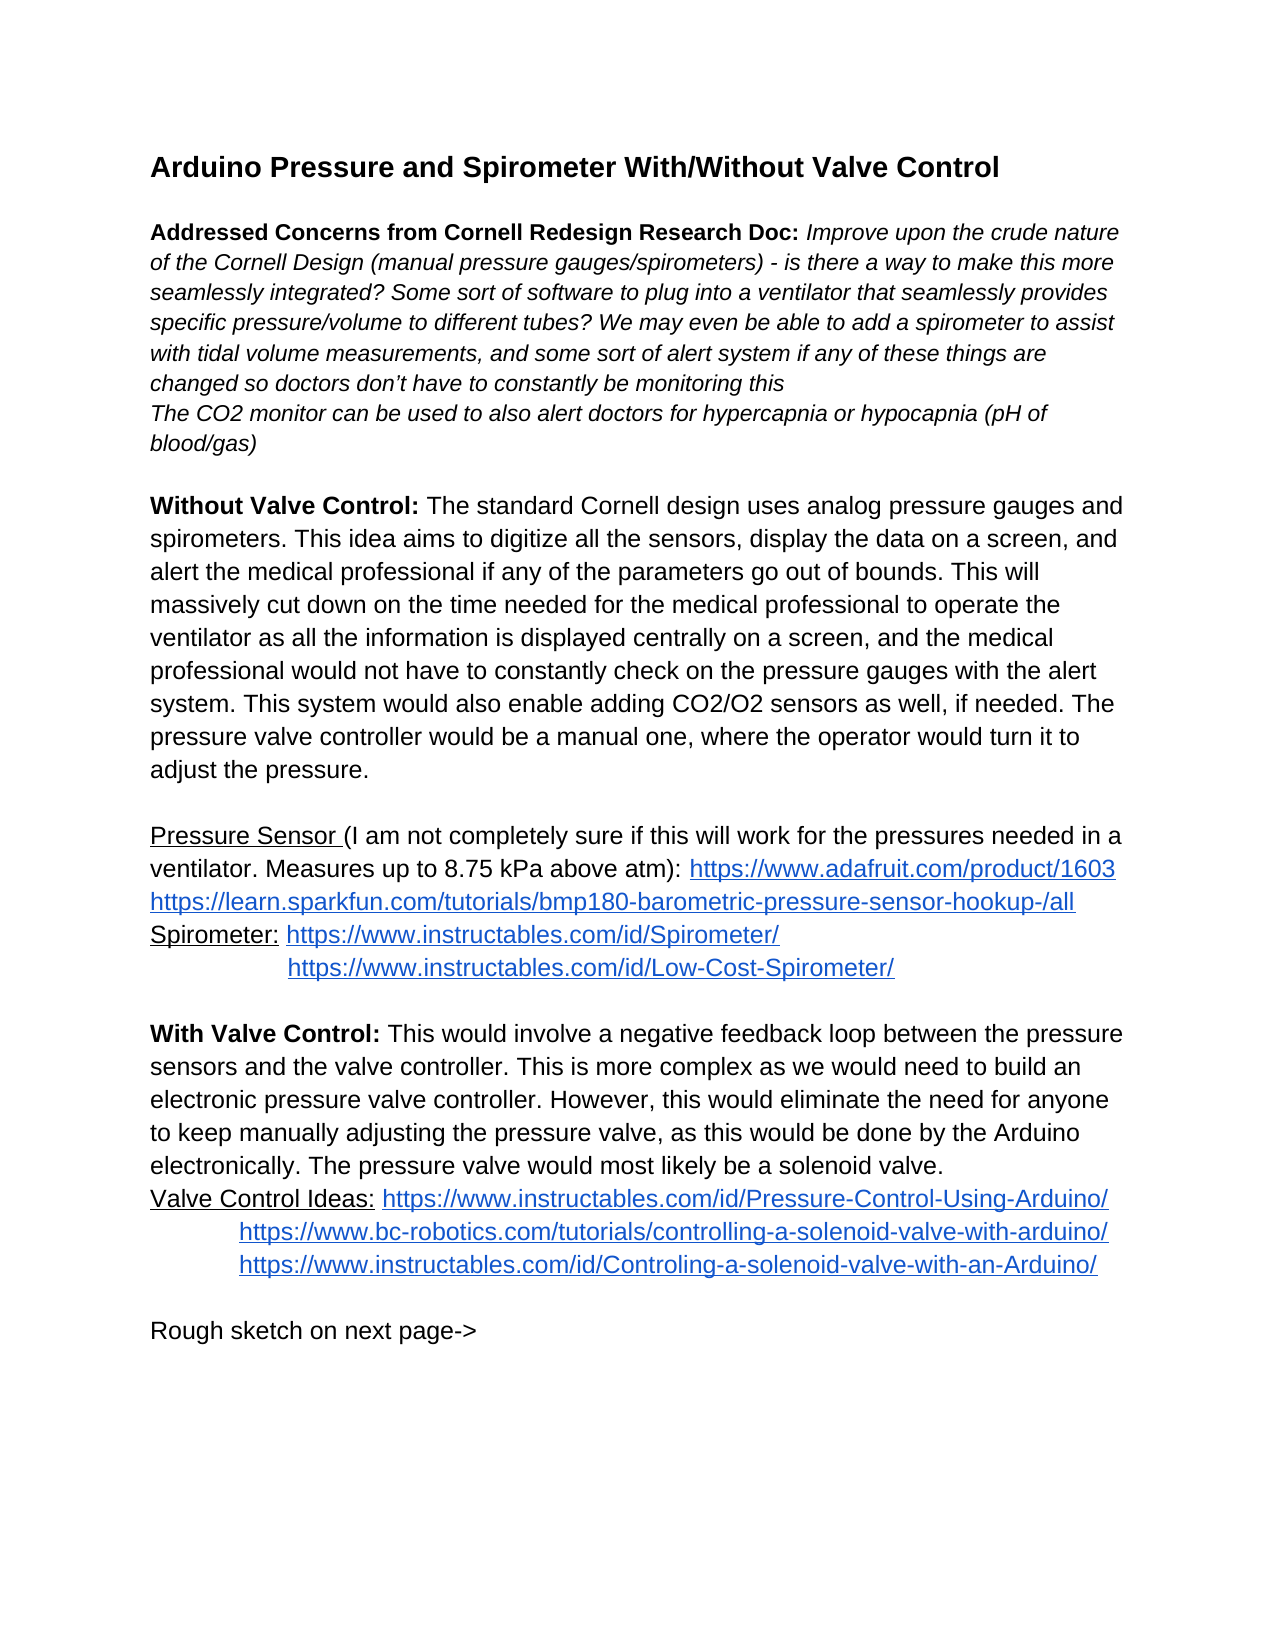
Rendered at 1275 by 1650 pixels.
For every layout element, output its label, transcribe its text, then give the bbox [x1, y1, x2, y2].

text Pressure Sensor (I am not completely sure if this will work for the pressures needed in a ventilator. Measures up to 8.75 kPa above atm): https://www.adafruit.com/product/1603 [150, 821, 1125, 883]
text https://learn.sparkfun.com/tutorials/bmp180-barometric-pressure-sensor-hookup-/all [150, 887, 1125, 916]
text With Valve Control: This would involve a negative feedback loop between the pressure sensors and the valve controller. This is more complex as we would need to build an electronic pressure valve controller. However, this would eliminate the need for anyone to keep manually adjusting the pressure valve, as this would be done by the Arduino electronically. The pressure valve would most likely be a solenoid valve. [150, 1019, 1125, 1180]
text https://www.bc-robotics.com/tutorials/controlling-a-solenoid-valve-with-arduino/ [150, 1217, 1125, 1246]
text Addressed Concerns from Cornell Redesign Research Doc: Improve upon the crude nature of the Cornell Design (manual pressure gauges/spirometers) - is there a way to make this more seamlessly integrated? Some sort of software to plug into a ventilator that seamlessly provides specific pressure/volume to different tubes? We may even be able to add a spirometer to assist with tidal volume measurements, and some sort of alert system if any of these things are changed so doctors don’t have to constantly be monitoring this [150, 219, 1125, 396]
text Without Valve Control: The standard Cornell design uses analog pressure gauges and spirometers. This idea aims to digitize all the sensors, display the data on a screen, and alert the medical professional if any of the parameters go out of bounds. This will massively cut down on the time needed for the medical professional to operate the ventilator as all the information is displayed centrally on a screen, and the medical professional would not have to constantly check on the pressure gauges with the alert system. This system would also enable adding CO2/O2 sensors as well, if needed. The pressure valve controller would be a manual one, where the operator would turn it to adjust the pressure. [150, 491, 1125, 783]
text Valve Control Ideas: https://www.instructables.com/id/Pressure-Control-Using-Arduino/ [150, 1184, 1125, 1213]
text https://www.instructables.com/id/Controling-a-solenoid-valve-with-an-Arduino/ [150, 1250, 1125, 1279]
text The CO2 monitor can be used to also alert doctors for hypercapnia or hypocapnia (pH of blood/gas) [150, 400, 1125, 457]
text Spirometer: https://www.instructables.com/id/Spirometer/ [150, 920, 1125, 949]
text https://www.instructables.com/id/Low-Cost-Spirometer/ [150, 953, 1125, 982]
text Arduino Pressure and Spirometer With/Without Valve Control [150, 150, 1125, 183]
text Rough sketch on next page-> [150, 1316, 1125, 1345]
